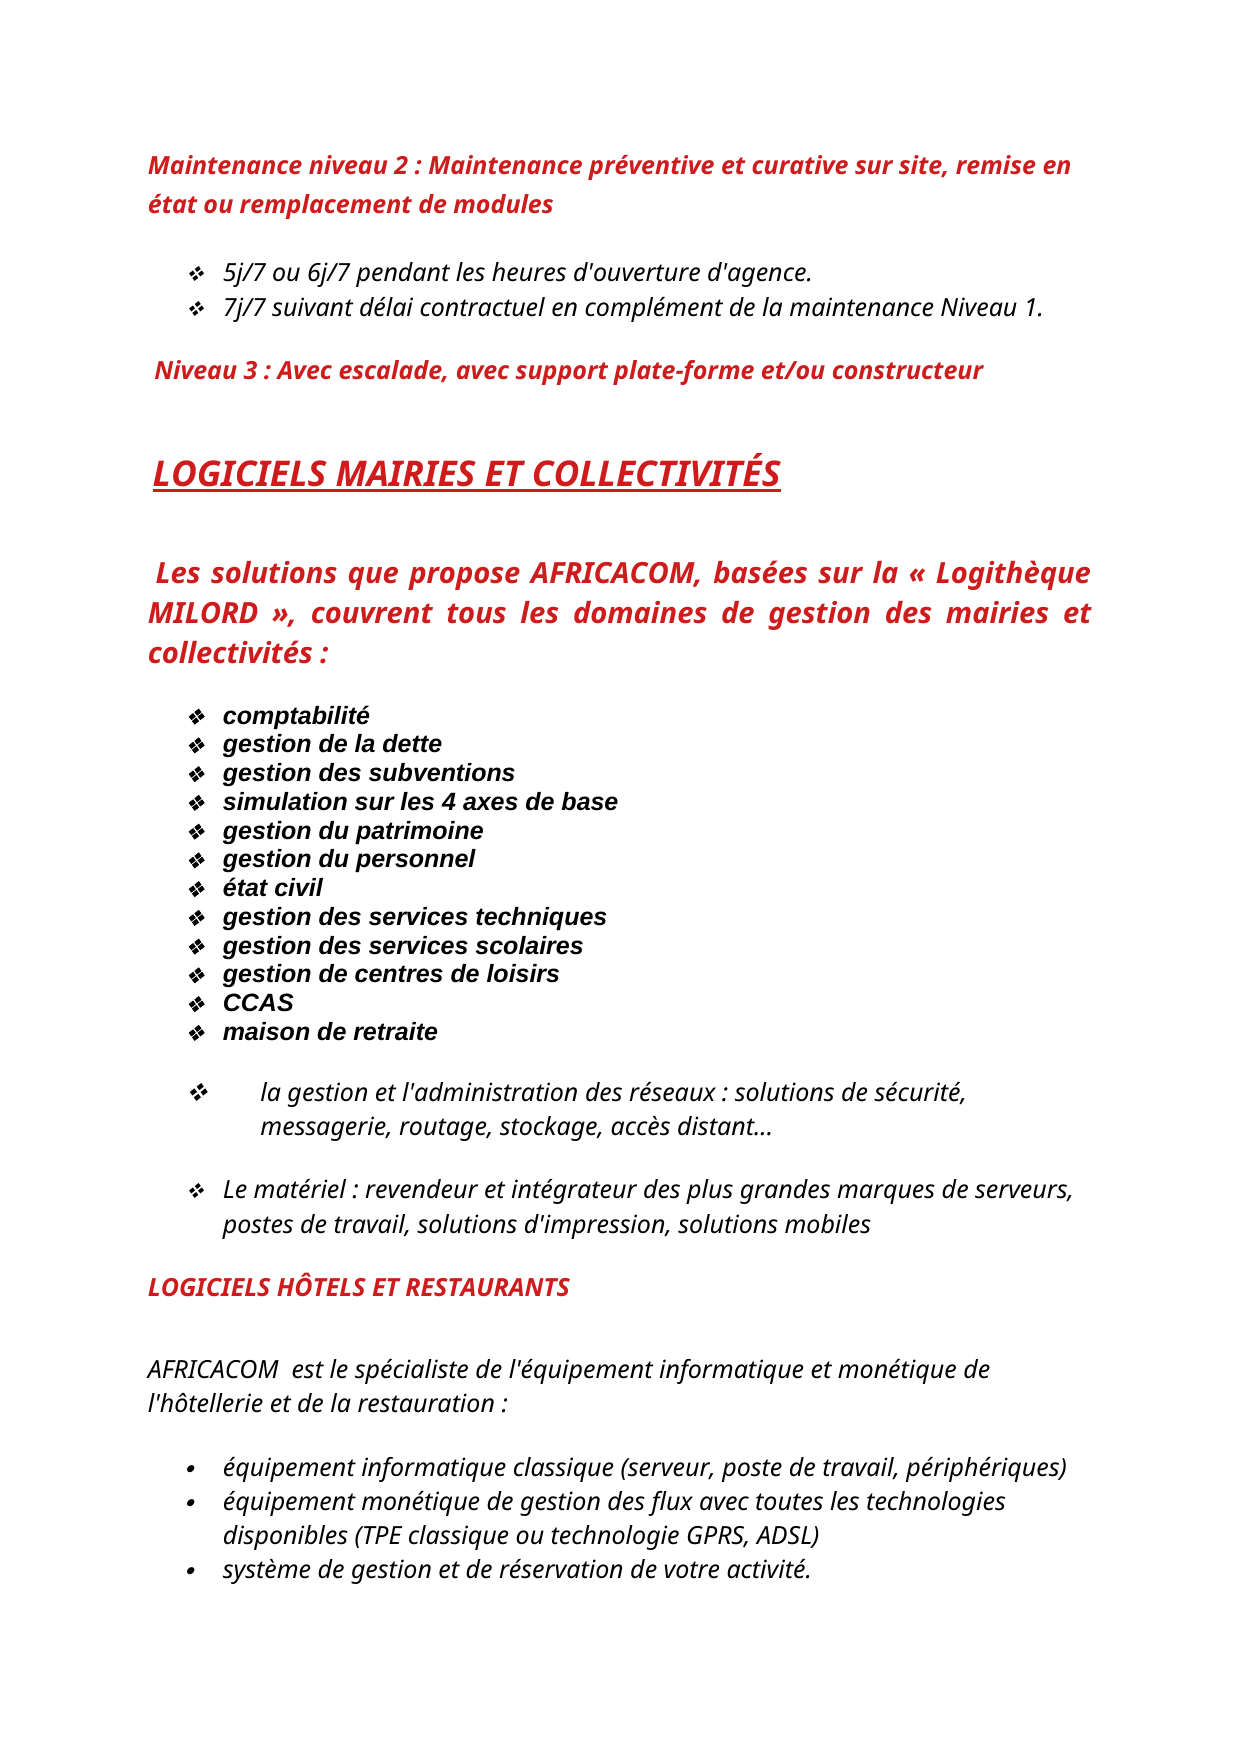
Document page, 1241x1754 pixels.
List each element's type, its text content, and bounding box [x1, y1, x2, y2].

list simulation sur les 4 axes de base [185, 787, 1093, 816]
list maison de retraite [185, 1017, 1093, 1046]
list équipement monétique de gestion des flux avec toutes les technologies disponibles (TPE classique ou technologie GPRS, ADSL) [185, 1483, 1093, 1551]
list la gestion et l'administration des réseaux : solutions de sécurité, messagerie, routage, stockage, accès distant... [185, 1075, 1093, 1143]
list 7j/7 suivant délai contractuel en complément de la maintenance Niveau 1. [185, 289, 1093, 323]
list état civil [185, 873, 1093, 902]
list comptabilité [185, 701, 1093, 729]
list gestion de la dette [185, 729, 1093, 758]
subtitle Maintenance niveau 2 : Maintenance préventive et curative sur site, remise en état ou remplacement de modules [148, 148, 1093, 221]
list gestion de centres de loisirs [185, 959, 1093, 988]
list système de gestion et de réservation de votre activité. [185, 1551, 1093, 1586]
list équipement informatique classique (serveur, poste de travail, périphériques) [185, 1449, 1093, 1483]
list gestion des services scolaires [185, 931, 1093, 959]
text Les solutions que propose AFRICACOM, basées sur la « Logithèque MILORD », couvrent tous les domaines de gestion des mairies et collectivités : [148, 552, 1093, 672]
text LOGICIELS HÔTELS ET RESTAURANTS [148, 1269, 1093, 1303]
list gestion des subventions [185, 758, 1093, 787]
list gestion du personnel [185, 844, 1093, 873]
subtitle LOGICIELS MAIRIES ET COLLECTIVITÉS [148, 449, 1093, 497]
text AFRICACOM est le spécialiste de l'équipement informatique et monétique de l'hôtellerie et de la restauration : [148, 1352, 1093, 1420]
list 5j/7 ou 6j/7 pendant les heures d'ouverture d'agence. [185, 255, 1093, 289]
list CCAS [185, 988, 1093, 1017]
text Niveau 3 : Avec escalade, avec support plate-forme et/ou constructeur [148, 352, 1093, 386]
list gestion du patrimoine [185, 816, 1093, 844]
list Le matériel : revendeur et intégrateur des plus grandes marques de serveurs, postes de travail, solutions d'impression, solutions mobiles [185, 1172, 1093, 1240]
list gestion des services techniques [185, 902, 1093, 931]
